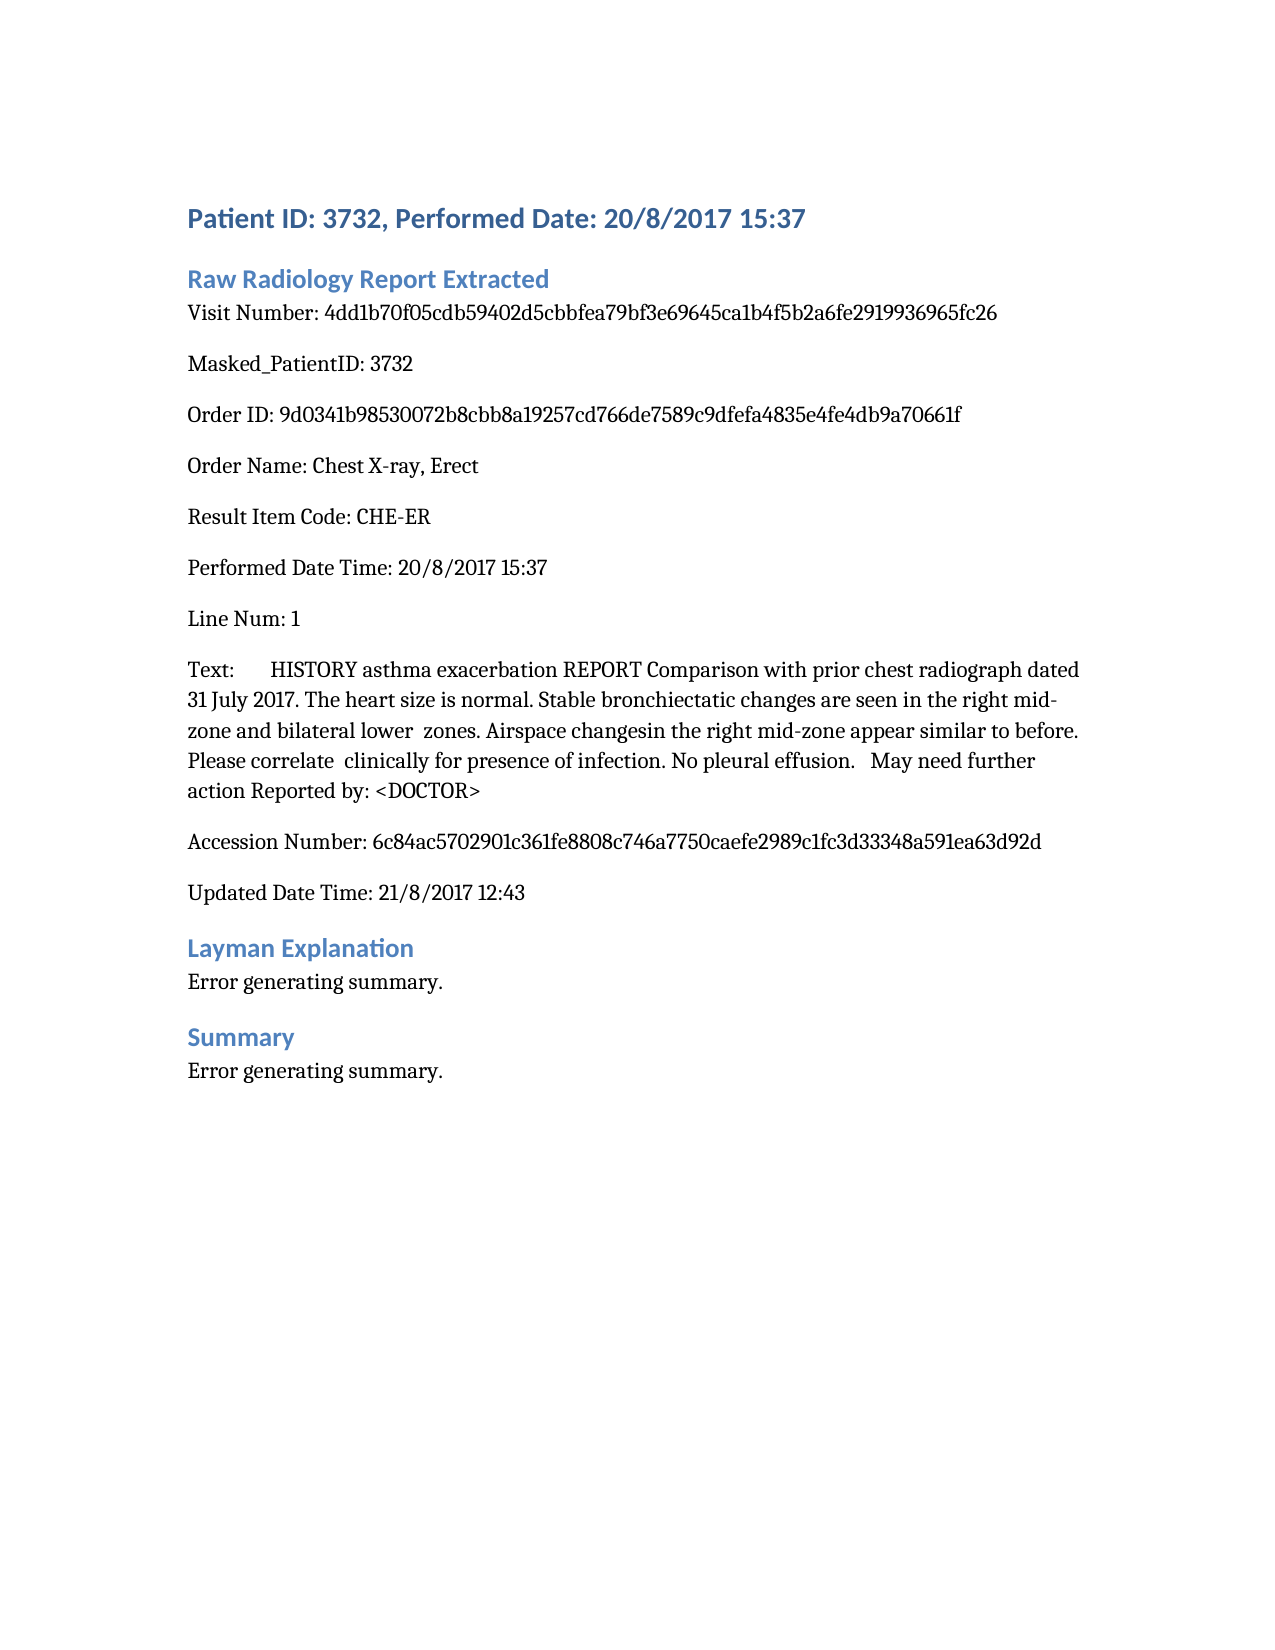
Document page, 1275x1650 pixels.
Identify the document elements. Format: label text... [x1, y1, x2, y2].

text Visit Number: 4dd1b70f05cdb59402d5cbbfea79bf3e69645ca1b4f5b2a6fe2919936965fc26 [187, 300, 1087, 326]
subtitle Layman Explanation [187, 931, 1087, 964]
text Order ID: 9d0341b98530072b8cbb8a19257cd766de7589c9dfefa4835e4fe4db9a70661f [187, 402, 1087, 428]
text Performed Date Time: 20/8/2017 15:37 [187, 555, 1087, 581]
text Result Item Code: CHE-ER [187, 504, 1087, 530]
text Line Num: 1 [187, 606, 1087, 632]
subtitle Summary [187, 1020, 1087, 1053]
text Updated Date Time: 21/8/2017 12:43 [187, 880, 1087, 906]
text Text: HISTORY asthma exacerbation REPORT Comparison with prior chest radiograph dated 31 July 2017. The heart size is normal. Stable bronchiectatic changes are seen in the right mid-zone and bilateral lower zones. Airspace changesin the right mid-zone appear similar to before. Please correlate clinically for presence of infection. No pleural effusion. May need further action Reported by: <DOCTOR> [187, 657, 1087, 804]
text Masked_PatientID: 3732 [187, 351, 1087, 377]
text Accession Number: 6c84ac5702901c361fe8808c746a7750caefe2989c1fc3d33348a591ea63d92d [187, 829, 1087, 855]
subtitle Patient ID: 3732, Performed Date: 20/8/2017 15:37 [187, 200, 1087, 236]
text Order Name: Chest X-ray, Erect [187, 453, 1087, 479]
text Error generating summary. [187, 969, 1087, 995]
subtitle Raw Radiology Report Extracted [187, 262, 1087, 295]
text Error generating summary. [187, 1058, 1087, 1084]
